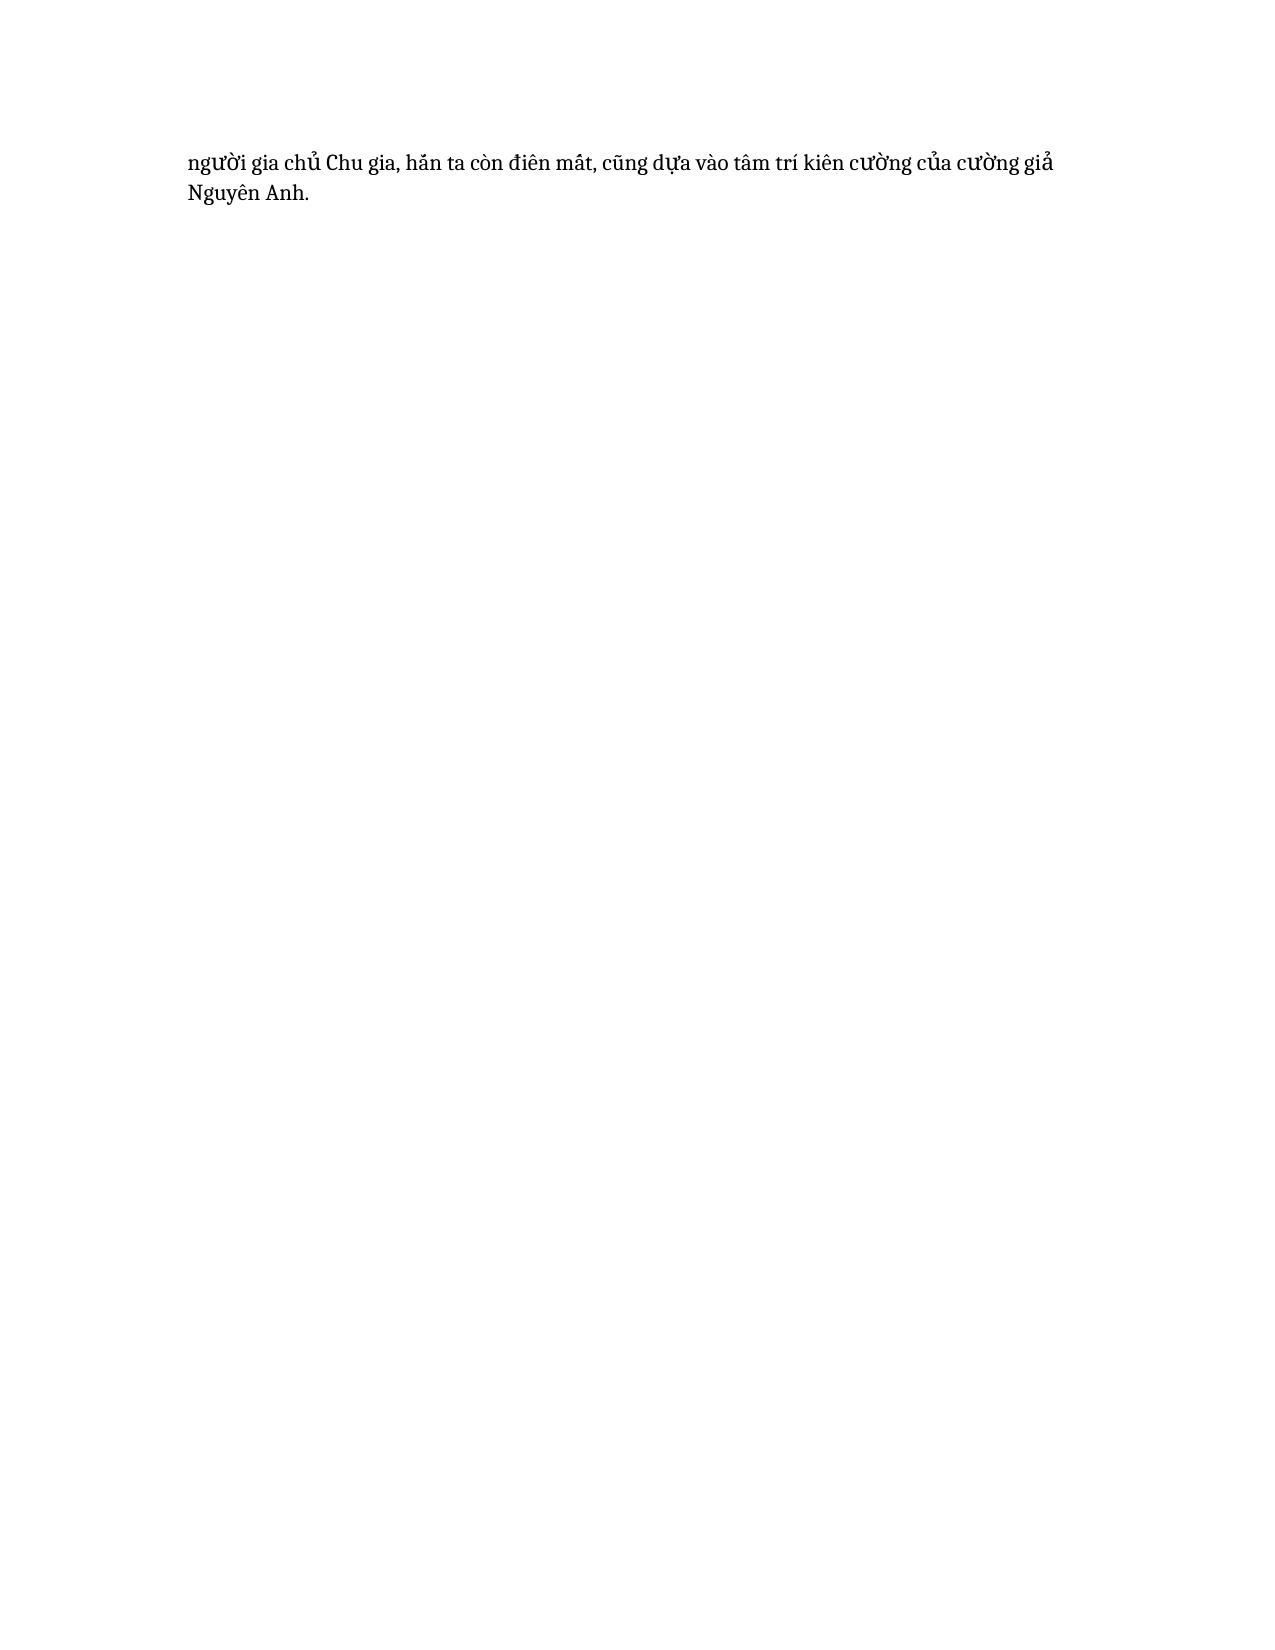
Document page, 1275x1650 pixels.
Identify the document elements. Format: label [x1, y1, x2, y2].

text [187, 150, 1087, 207]
